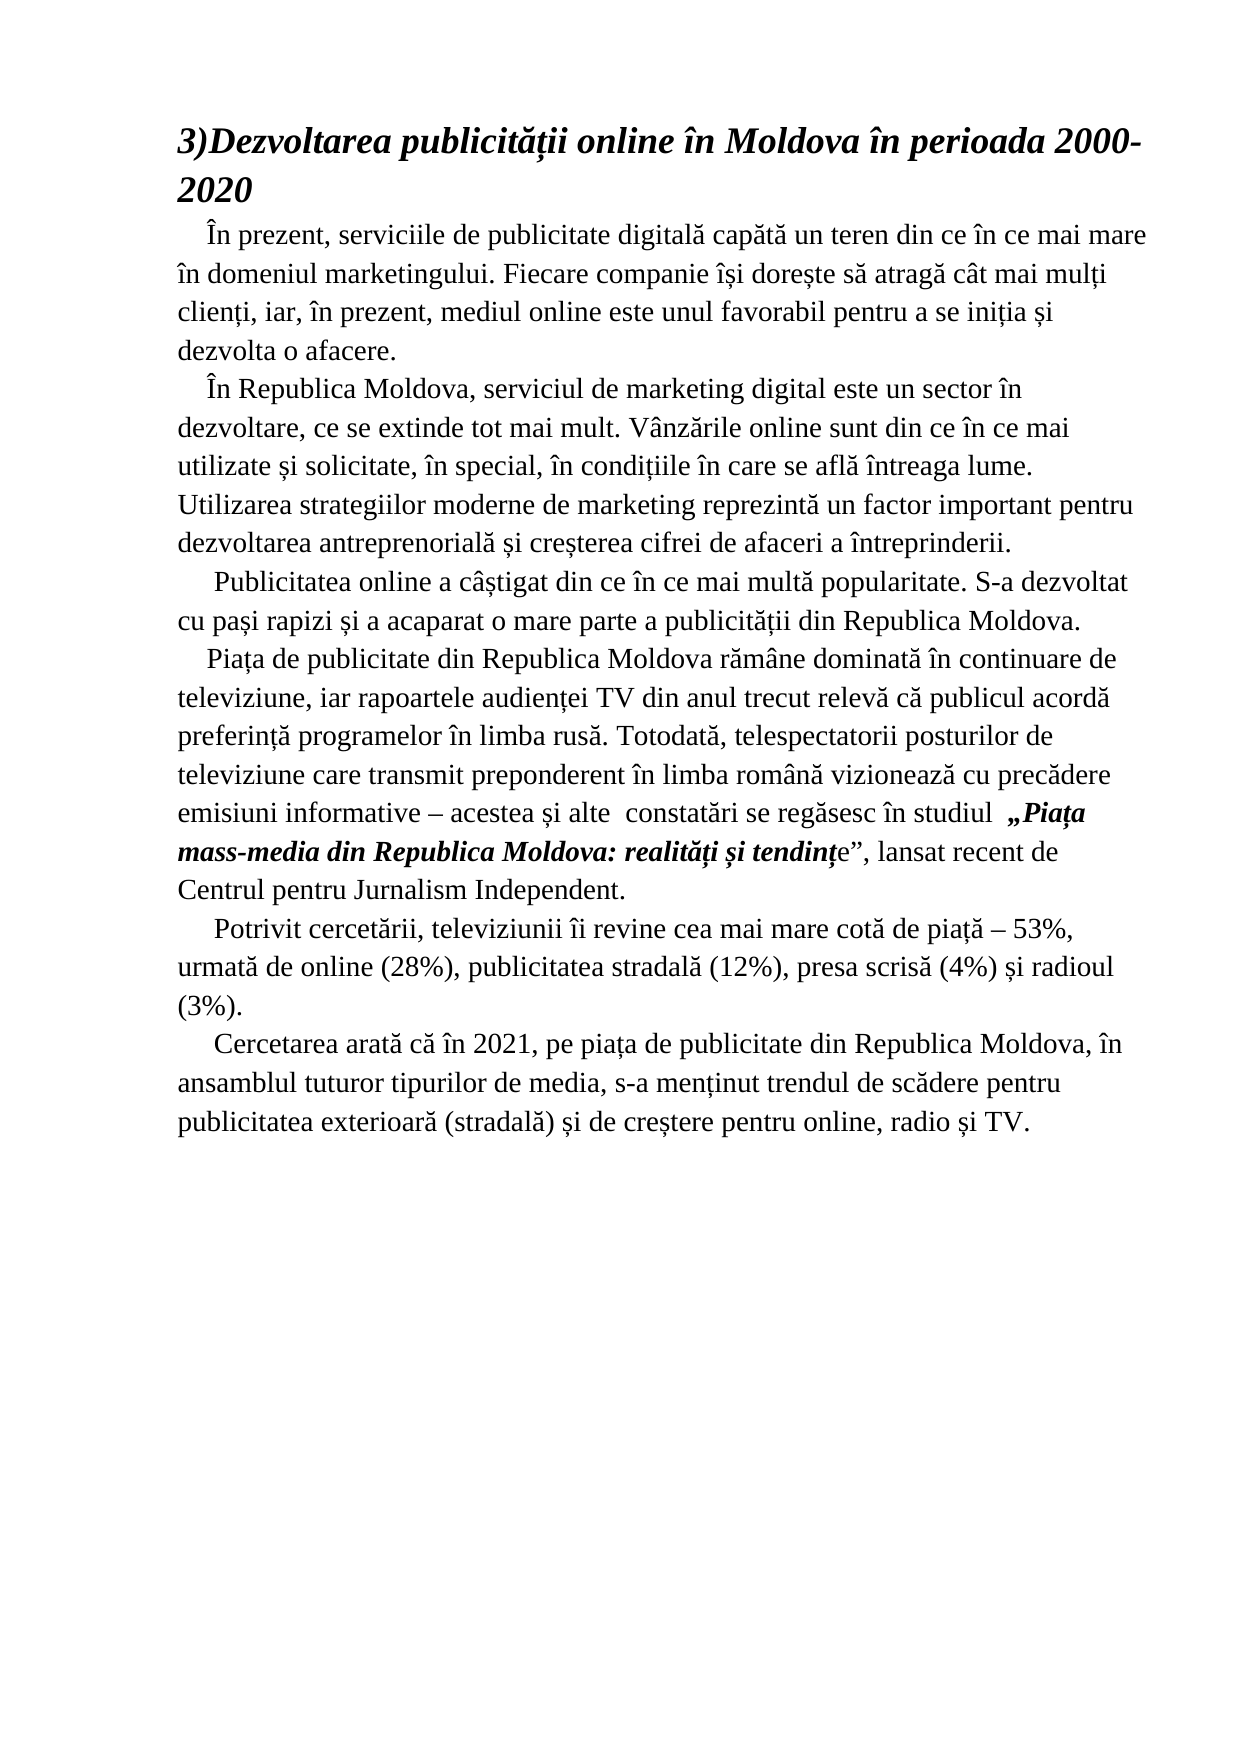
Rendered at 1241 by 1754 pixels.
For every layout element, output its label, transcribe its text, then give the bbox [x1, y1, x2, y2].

text În Republica Moldova, serviciul de marketing digital este un sector în dezvoltare, ce se extinde tot mai mult. Vânzările online sunt din ce în ce mai utilizate și solicitate, în special, în condițiile în care se află întreaga lume. Utilizarea strategiilor moderne de marketing reprezintă un factor important pentru dezvoltarea antreprenorială și creșterea cifrei de afaceri a întreprinderii. [177, 371, 1152, 559]
text Piața de publicitate din Republica Moldova rămâne dominată în continuare de televiziune, iar rapoartele audienței TV din anul trecut relevă că publicul acordă preferință programelor în limba rusă. Totodată, telespectatorii posturilor de televiziune care transmit preponderent în limba română vizionează cu precădere emisiuni informative – acestea și alte constatări se regăsesc în studiul „Piața mass-media din Republica Moldova: realități și tendințe”, lansat recent de Centrul pentru Jurnalism Independent. [177, 641, 1152, 906]
text Potrivit cercetării, televiziunii îi revine cea mai mare cotă de piață – 53%, urmată de online (28%), publicitatea stradală (12%), presa scrisă (4%) și radioul (3%). [177, 911, 1152, 1022]
text Publicitatea online a câștigat din ce în ce mai multă popularitate. S-a dezvoltat cu pași rapizi și a acaparat o mare parte a publicității din Republica Moldova. [177, 564, 1152, 636]
text 3)Dezvoltarea publicității online în Moldova în perioada 2000-2020 [177, 118, 1152, 211]
text Cercetarea arată că în 2021, pe piața de publicitate din Republica Moldova, în ansamblul tuturor tipurilor de media, s-a menținut trendul de scădere pentru publicitatea exterioară (stradală) și de creștere pentru online, radio și TV. [177, 1027, 1152, 1137]
text În prezent, serviciile de publicitate digitală capătă un teren din ce în ce mai mare în domeniul marketingului. Fiecare companie își dorește să atragă cât mai mulți clienți, iar, în prezent, mediul online este unul favorabil pentru a se iniția și dezvolta o afacere. [177, 217, 1152, 366]
